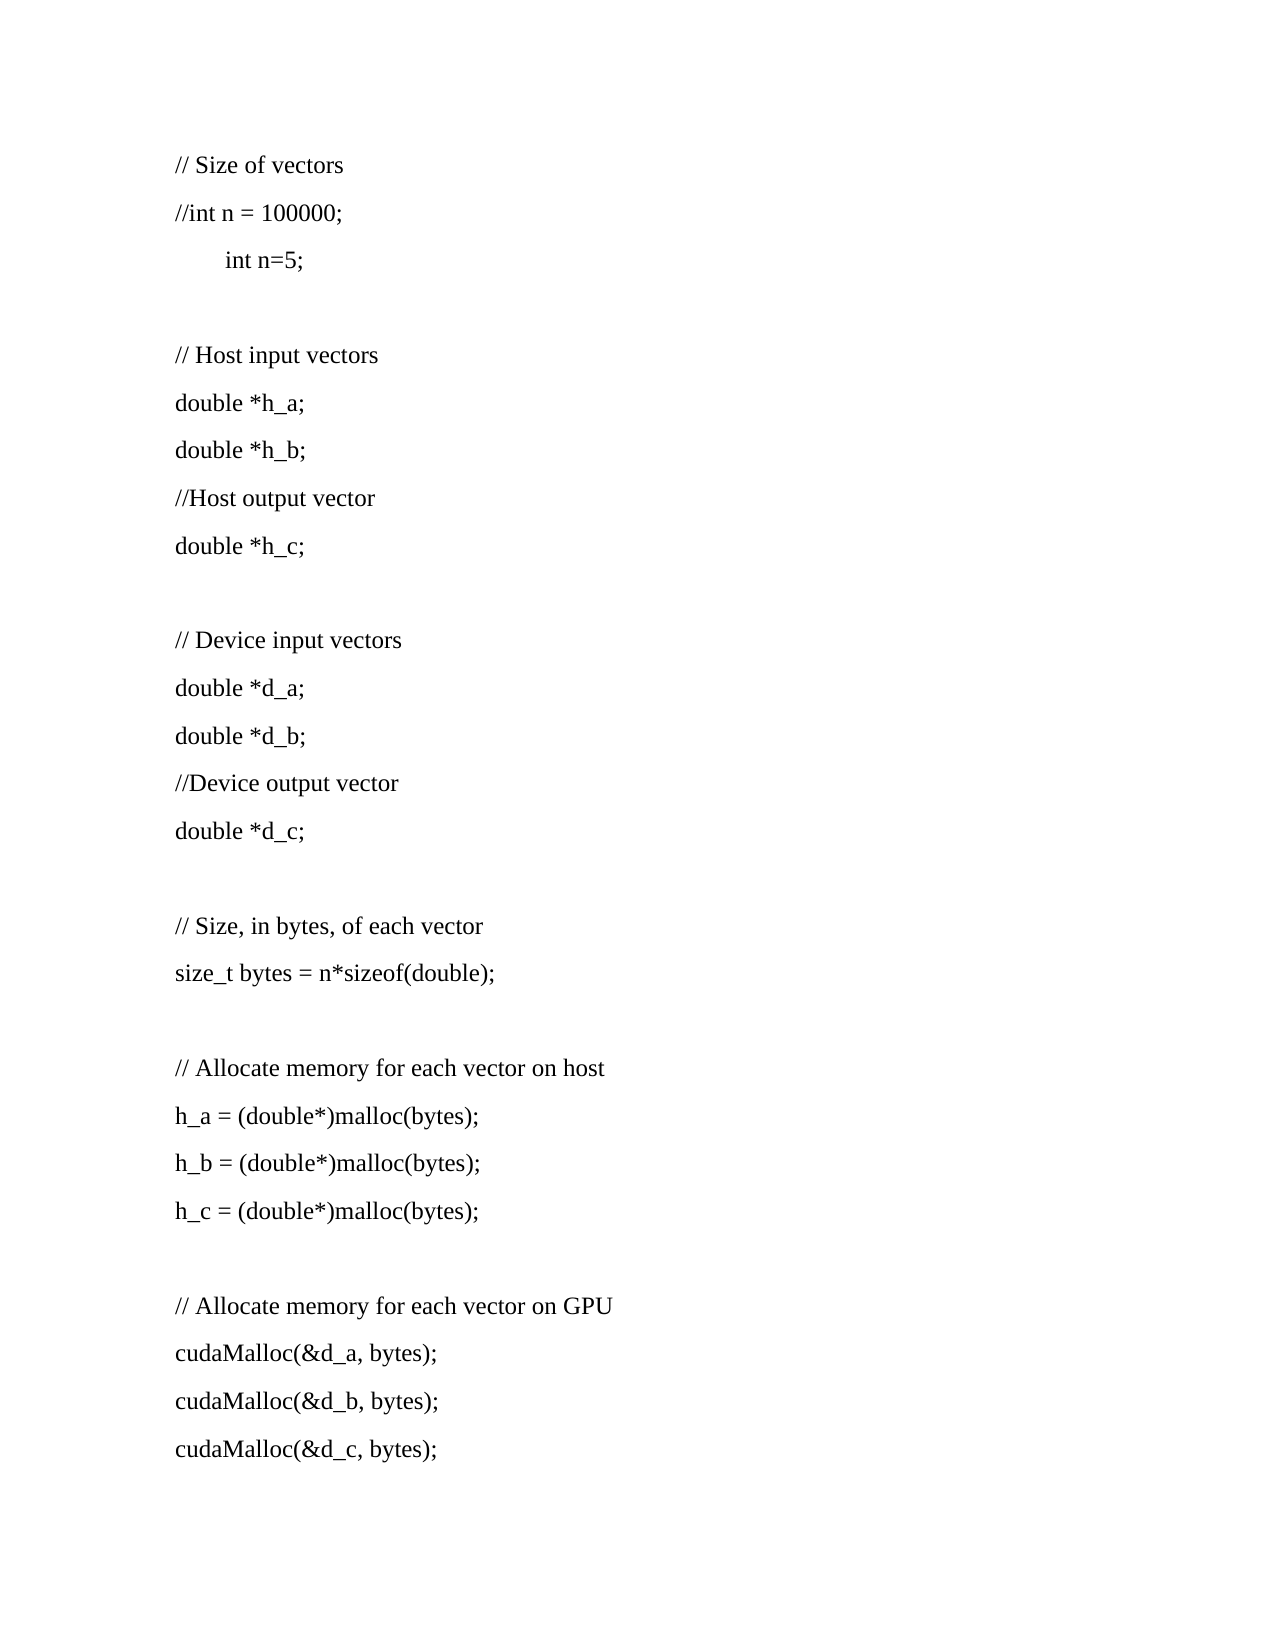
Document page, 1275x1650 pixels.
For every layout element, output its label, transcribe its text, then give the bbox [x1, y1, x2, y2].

text size_t bytes = n*sizeof(double); [150, 958, 1125, 987]
text // Allocate memory for each vector on GPU [150, 1291, 1125, 1319]
text double *d_b; [150, 721, 1125, 749]
text double *h_c; [150, 531, 1125, 559]
text double *d_c; [150, 816, 1125, 845]
text // Allocate memory for each vector on host [150, 1053, 1125, 1082]
text h_a = (double*)malloc(bytes); [150, 1101, 1125, 1129]
text //Device output vector [150, 768, 1125, 797]
text // Size of vectors [150, 150, 1125, 179]
text double *d_a; [150, 673, 1125, 702]
text cudaMalloc(&d_a, bytes); [150, 1338, 1125, 1367]
text h_c = (double*)malloc(bytes); [150, 1196, 1125, 1225]
text //Host output vector [150, 483, 1125, 512]
text int n=5; [150, 245, 1125, 274]
text double *h_b; [150, 435, 1125, 464]
text cudaMalloc(&d_b, bytes); [150, 1386, 1125, 1415]
text // Host input vectors [150, 340, 1125, 369]
text h_b = (double*)malloc(bytes); [150, 1148, 1125, 1177]
text cudaMalloc(&d_c, bytes); [150, 1434, 1125, 1463]
text //int n = 100000; [150, 198, 1125, 226]
text double *h_a; [150, 388, 1125, 416]
text // Device input vectors [150, 625, 1125, 654]
text // Size, in bytes, of each vector [150, 911, 1125, 939]
